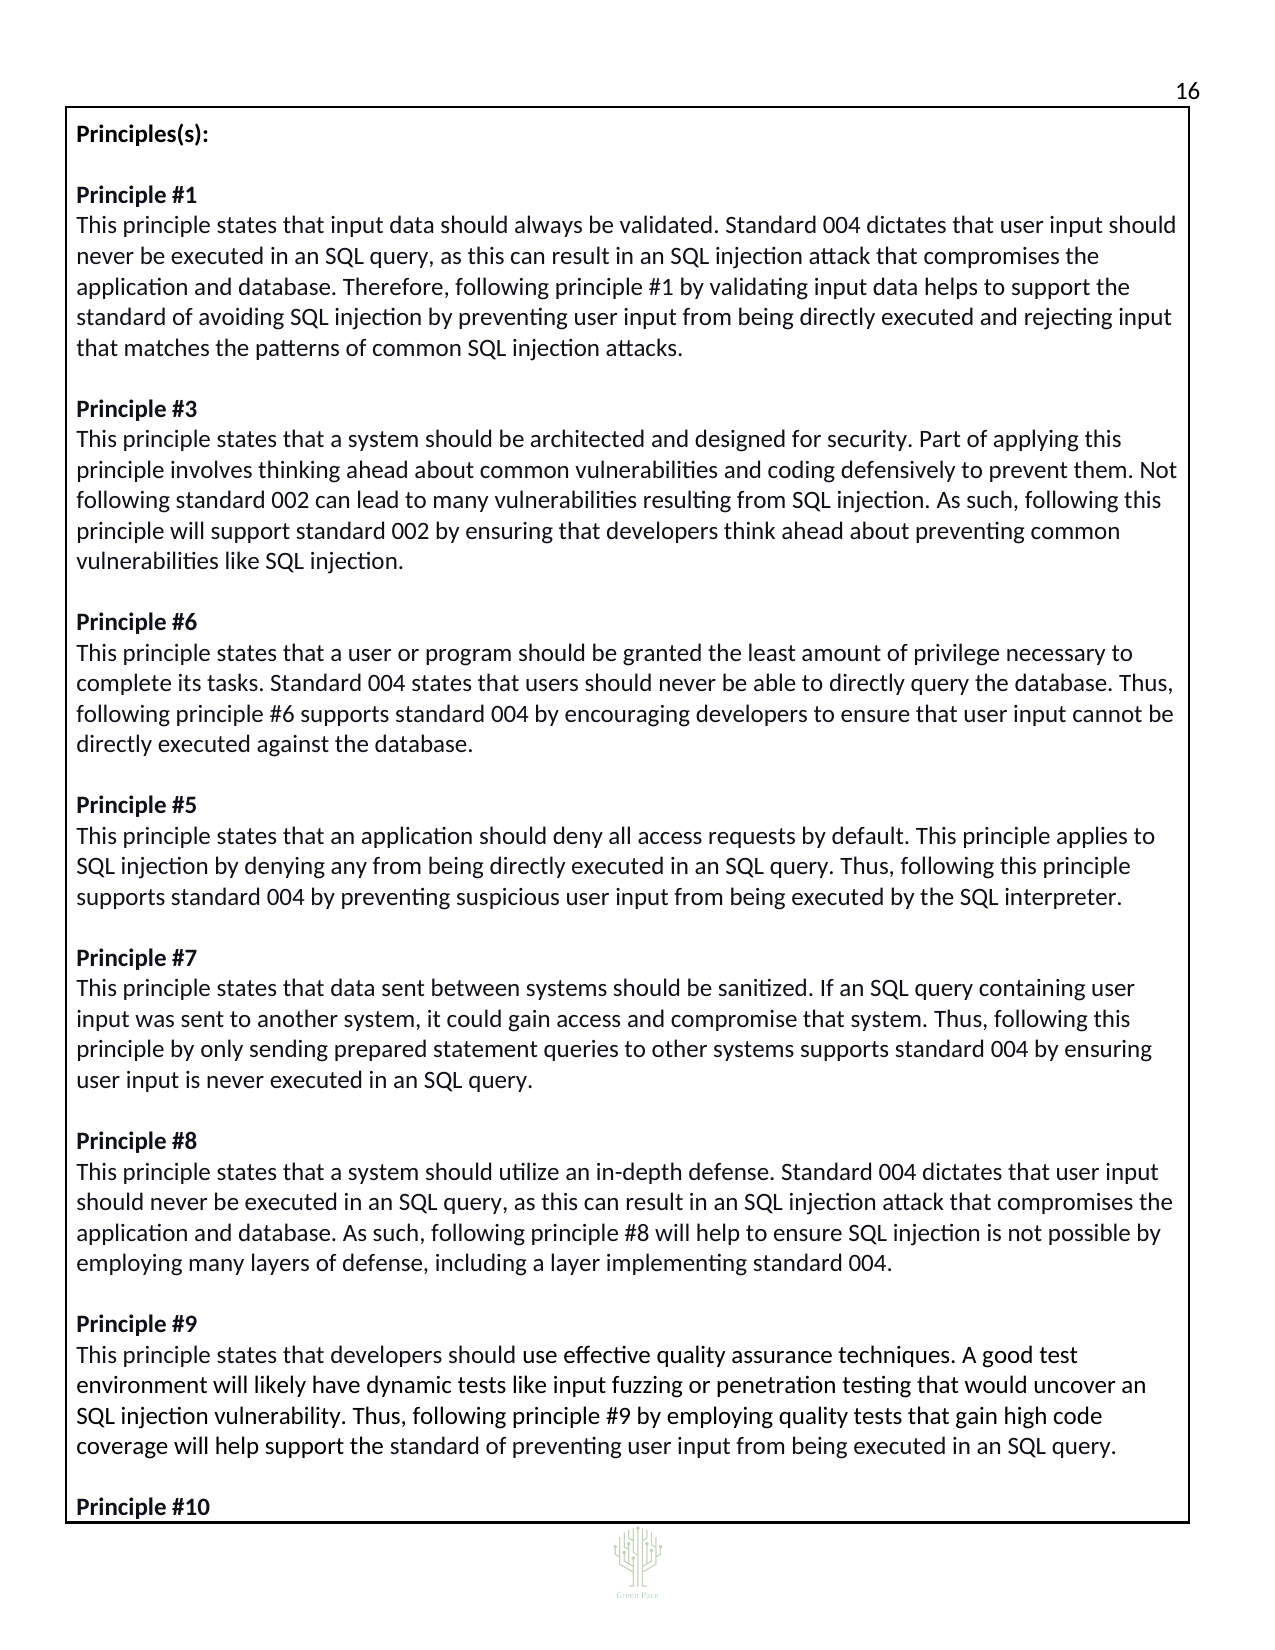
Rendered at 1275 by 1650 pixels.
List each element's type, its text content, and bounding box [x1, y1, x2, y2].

picture [605, 1521, 670, 1606]
table_header Principles(s): Principle #1 This principle states that input data should always be validated. Standard 004 dictates that user input should never be executed in an SQL query, as this can result in an SQL injection attack that compromises the application and database. Therefore, following principle #1 by validating input data helps to support the standard of avoiding SQL injection by preventing user input from being directly executed and rejecting input that matches the patterns of common SQL injection attacks. Principle #3 This principle states that a system should be architected and designed for security. Part of applying this principle involves thinking ahead about common vulnerabilities and coding defensively to prevent them. Not following standard 002 can lead to many vulnerabilities resulting from SQL injection. As such, following this principle will support standard 002 by ensuring that developers think ahead about preventing common vulnerabilities like SQL injection. Principle #6 This principle states that a user or program should be granted the least amount of privilege necessary to complete its tasks. Standard 004 states that users should never be able to directly query the database. Thus, following principle #6 supports standard 004 by encouraging developers to ensure that user input cannot be directly executed against the database. Principle #5 This principle states that an application should deny all access requests by default. This principle applies to SQL injection by denying any from being directly executed in an SQL query. Thus, following this principle supports standard 004 by preventing suspicious user input from being executed by the SQL interpreter. Principle #7 This principle states that data sent between systems should be sanitized. If an SQL query containing user input was sent to another system, it could gain access and compromise that system. Thus, following this principle by only sending prepared statement queries to other systems supports standard 004 by ensuring user input is never executed in an SQL query. Principle #8 This principle states that a system should utilize an in-depth defense. Standard 004 dictates that user input should never be executed in an SQL query, as this can result in an SQL injection attack that compromises the application and database. As such, following principle #8 will help to ensure SQL injection is not possible by employing many layers of defense, including a layer implementing standard 004. Principle #9 This principle states that developers should use effective quality assurance techniques. A good test environment will likely have dynamic tests like input fuzzing or penetration testing that would uncover an SQL injection vulnerability. Thus, following principle #9 by employing quality tests that gain high code coverage will help support the standard of preventing user input from being executed in an SQL query. Principle #10 This principle states that a secure coding policy should be adopted. Because standard 004 is part of the Green Pace security policy, following principle #10 will help ensure that the standard is upheld. [67, 108, 1188, 1521]
